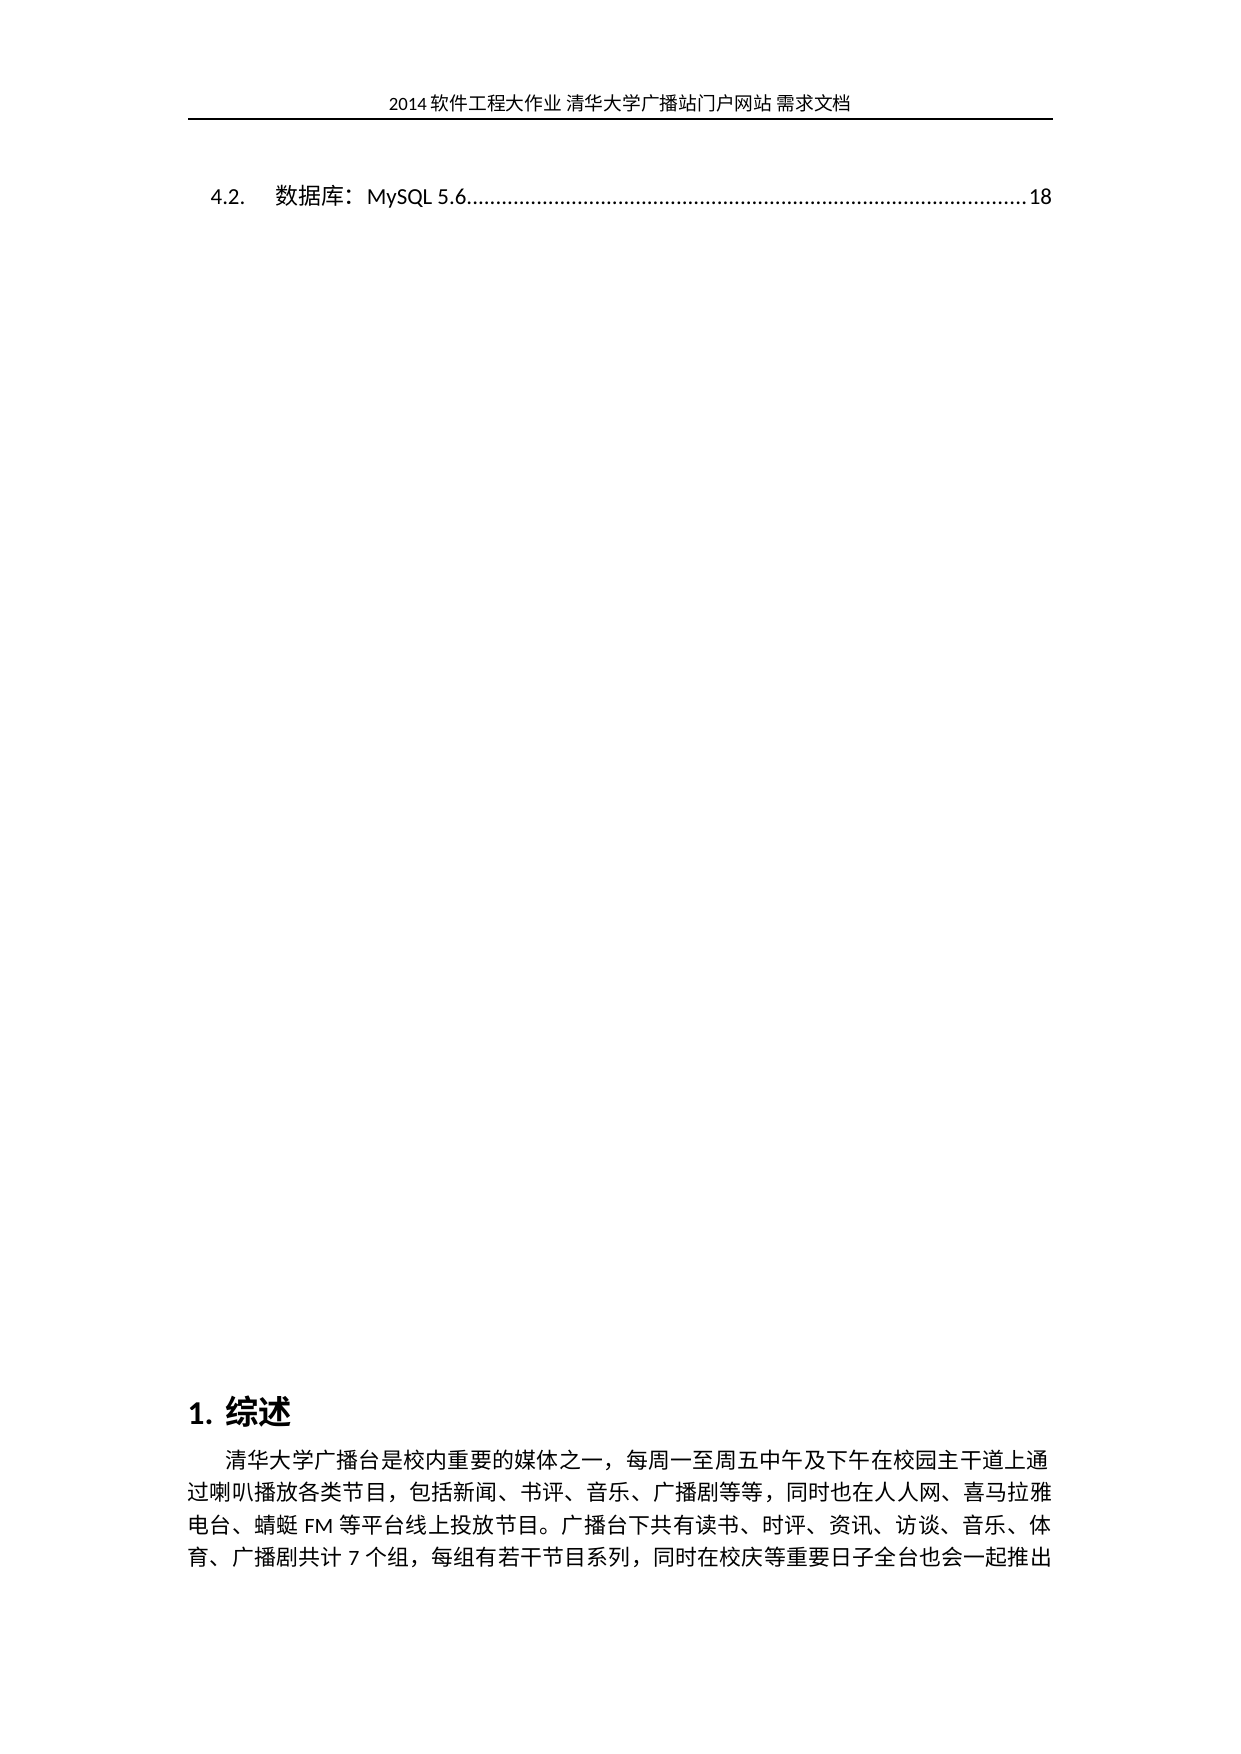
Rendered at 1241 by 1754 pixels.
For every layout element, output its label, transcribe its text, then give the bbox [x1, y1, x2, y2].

text 综述 [187, 1377, 1053, 1442]
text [187, 1442, 1053, 1572]
